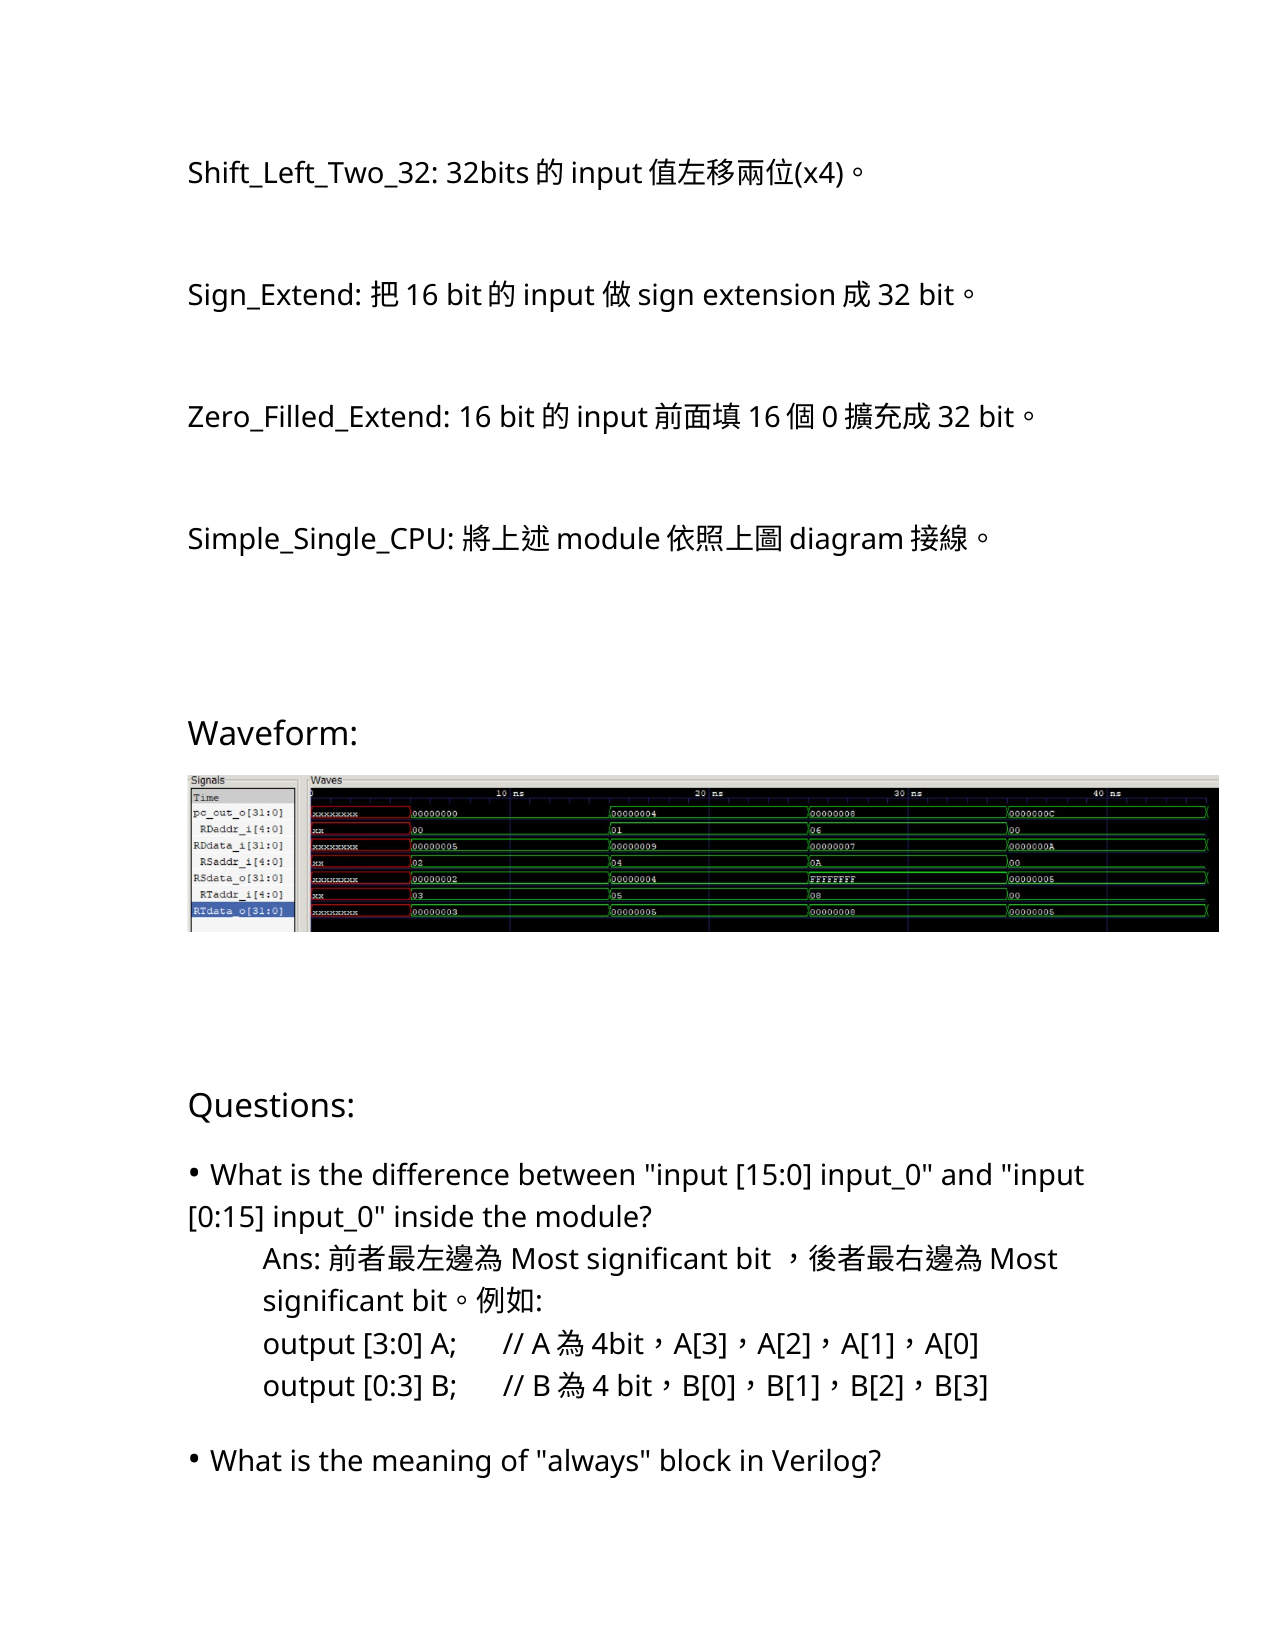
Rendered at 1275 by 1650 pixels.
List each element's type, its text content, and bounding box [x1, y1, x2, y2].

text output [0:3] B; // B為4 bit，B[0]，B[1]，B[2]，B[3] [262, 1363, 1087, 1405]
text • What is the meaning of "always" block in Verilog? [187, 1433, 1087, 1481]
text Ans: 前者最左邊為 Most significant bit ，後者最右邊為Most significant bit。例如: [262, 1236, 1087, 1320]
text Questions: [187, 1082, 1087, 1127]
text Sign_Extend: 把16 bit的input 做sign extension成32 bit。 [187, 272, 1087, 314]
text • What is the difference between "input [15:0] input_0" and "input [0:15] input_0" inside the module? [187, 1148, 1087, 1236]
text Simple_Single_CPU: 將上述module依照上圖diagram接線。 [187, 516, 1087, 558]
text Zero_Filled_Extend: 16 bit的input前面填16個0擴充成32 bit。 [187, 394, 1087, 436]
text output [3:0] A; // A為4bit，A[3]，A[2]，A[1]，A[0] [262, 1320, 1087, 1363]
text Shift_Left_Two_32: 32bits的input值左移兩位(x4)。 [187, 150, 1087, 192]
text Waveform: [187, 709, 1087, 755]
picture [187, 775, 1219, 932]
